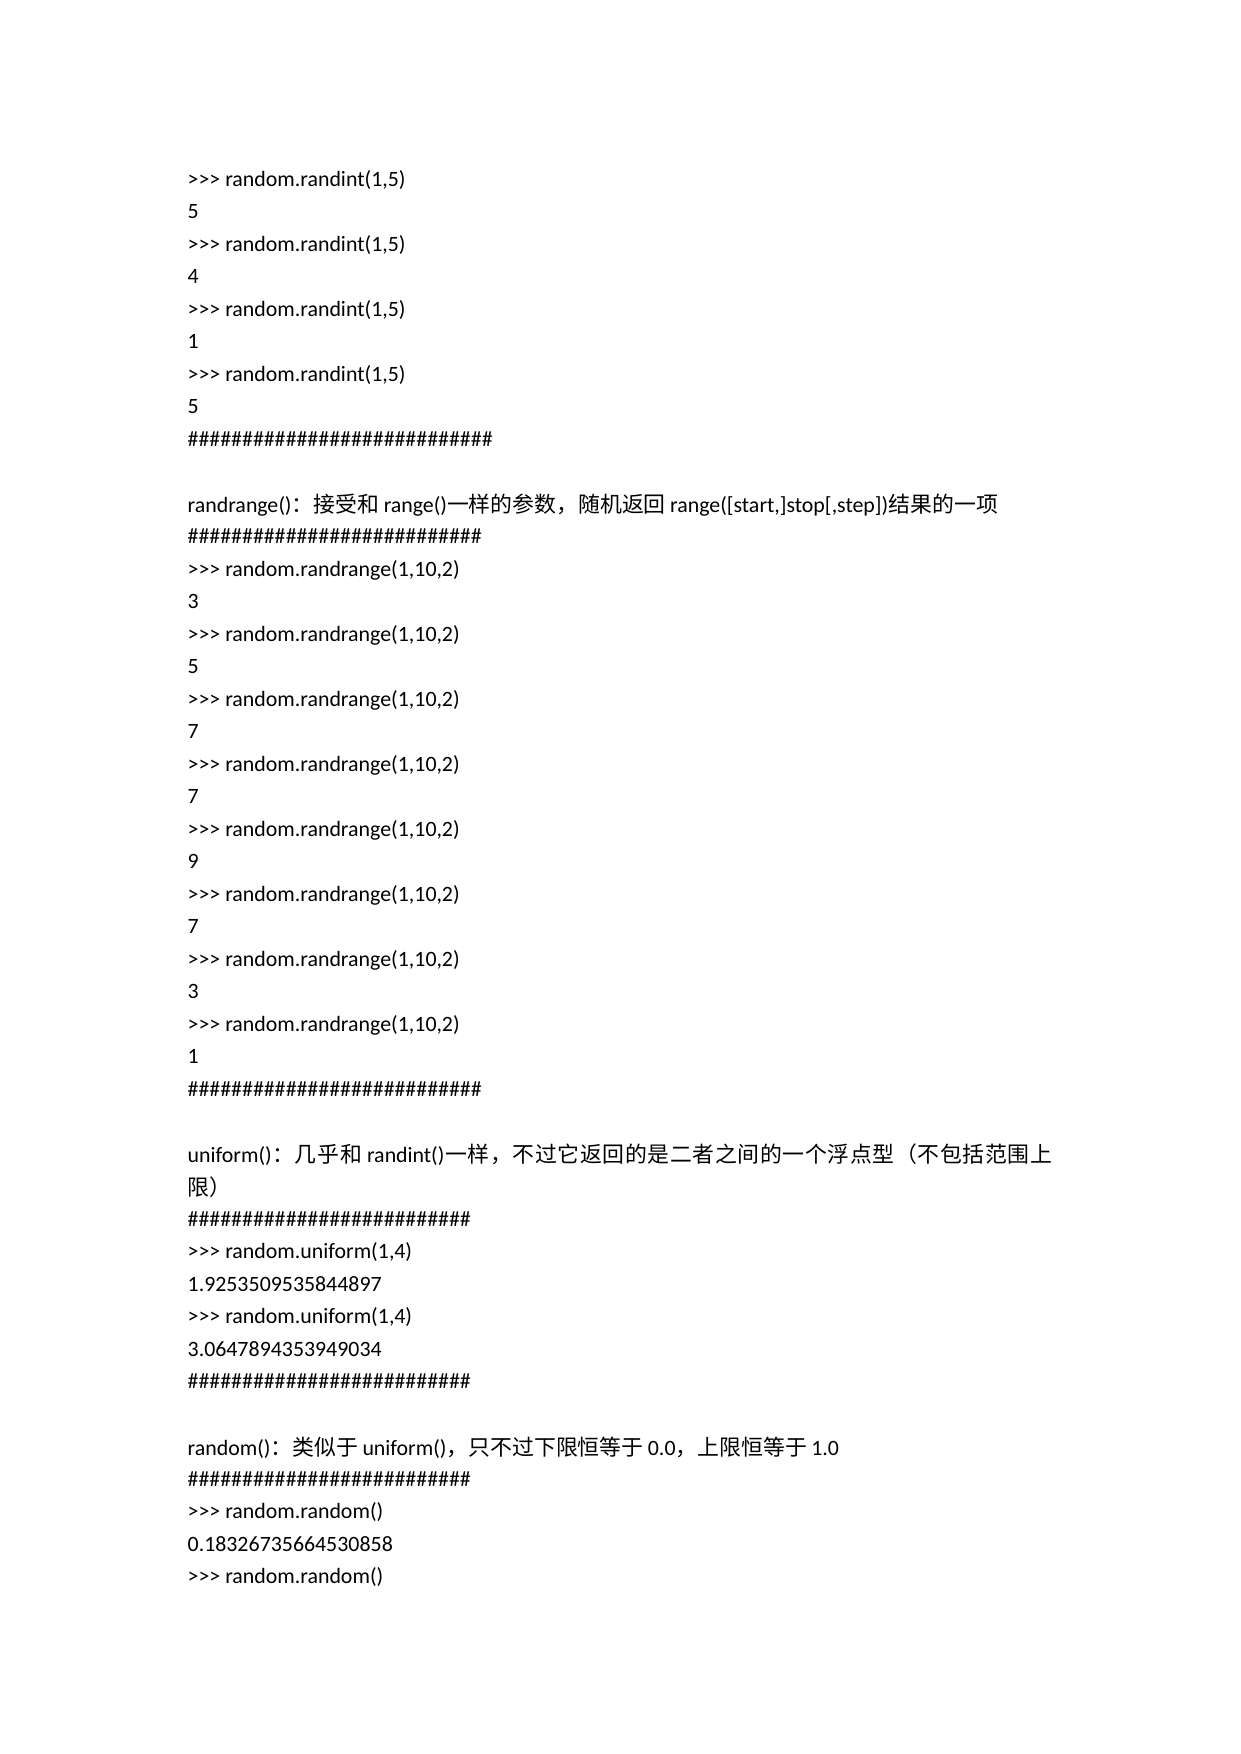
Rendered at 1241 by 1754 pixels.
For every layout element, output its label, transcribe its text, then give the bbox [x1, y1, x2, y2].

text 7 [187, 714, 1053, 747]
text >>> random.randrange(1,10,2) [187, 747, 1053, 779]
text ########################### [187, 519, 1053, 552]
text >>> random.randrange(1,10,2) [187, 617, 1053, 649]
text >>> random.randint(1,5) [187, 227, 1053, 259]
text 4 [187, 259, 1053, 292]
text 3 [187, 974, 1053, 1007]
text >>> random.randrange(1,10,2) [187, 1007, 1053, 1039]
text >>> random.randint(1,5) [187, 292, 1053, 324]
text >>> random.uniform(1,4) [187, 1299, 1053, 1332]
text >>> random.randint(1,5) [187, 162, 1053, 194]
text 1 [187, 324, 1053, 357]
text >>> random.randrange(1,10,2) [187, 812, 1053, 844]
text >>> random.randrange(1,10,2) [187, 682, 1053, 714]
text >>> random.uniform(1,4) [187, 1234, 1053, 1267]
text >>> random.randrange(1,10,2) [187, 942, 1053, 974]
text randrange()：接受和range()一样的参数，随机返回range([start,]stop[,step])结果的一项 [187, 487, 1053, 519]
text random()：类似于uniform()，只不过下限恒等于0.0，上限恒等于1.0 [187, 1429, 1053, 1462]
text 9 [187, 844, 1053, 877]
text 7 [187, 909, 1053, 942]
text 0.18326735664530858 [187, 1527, 1053, 1559]
text ########################## [187, 1462, 1053, 1494]
text uniform()：几乎和randint()一样，不过它返回的是二者之间的一个浮点型（不包括范围上限） [187, 1137, 1053, 1202]
text 1 [187, 1039, 1053, 1072]
text >>> random.randint(1,5) [187, 357, 1053, 389]
text 5 [187, 194, 1053, 227]
text ########################## [187, 1202, 1053, 1234]
text ########################### [187, 1072, 1053, 1104]
text >>> random.randrange(1,10,2) [187, 877, 1053, 909]
text 3 [187, 584, 1053, 617]
text ########################## [187, 1364, 1053, 1397]
text >>> random.random() [187, 1559, 1053, 1592]
text ############################ [187, 422, 1053, 454]
text 1.9253509535844897 [187, 1267, 1053, 1299]
text >>> random.random() [187, 1494, 1053, 1527]
text >>> random.randrange(1,10,2) [187, 552, 1053, 584]
text 5 [187, 389, 1053, 422]
text 7 [187, 779, 1053, 812]
text 3.0647894353949034 [187, 1332, 1053, 1364]
text 5 [187, 649, 1053, 682]
